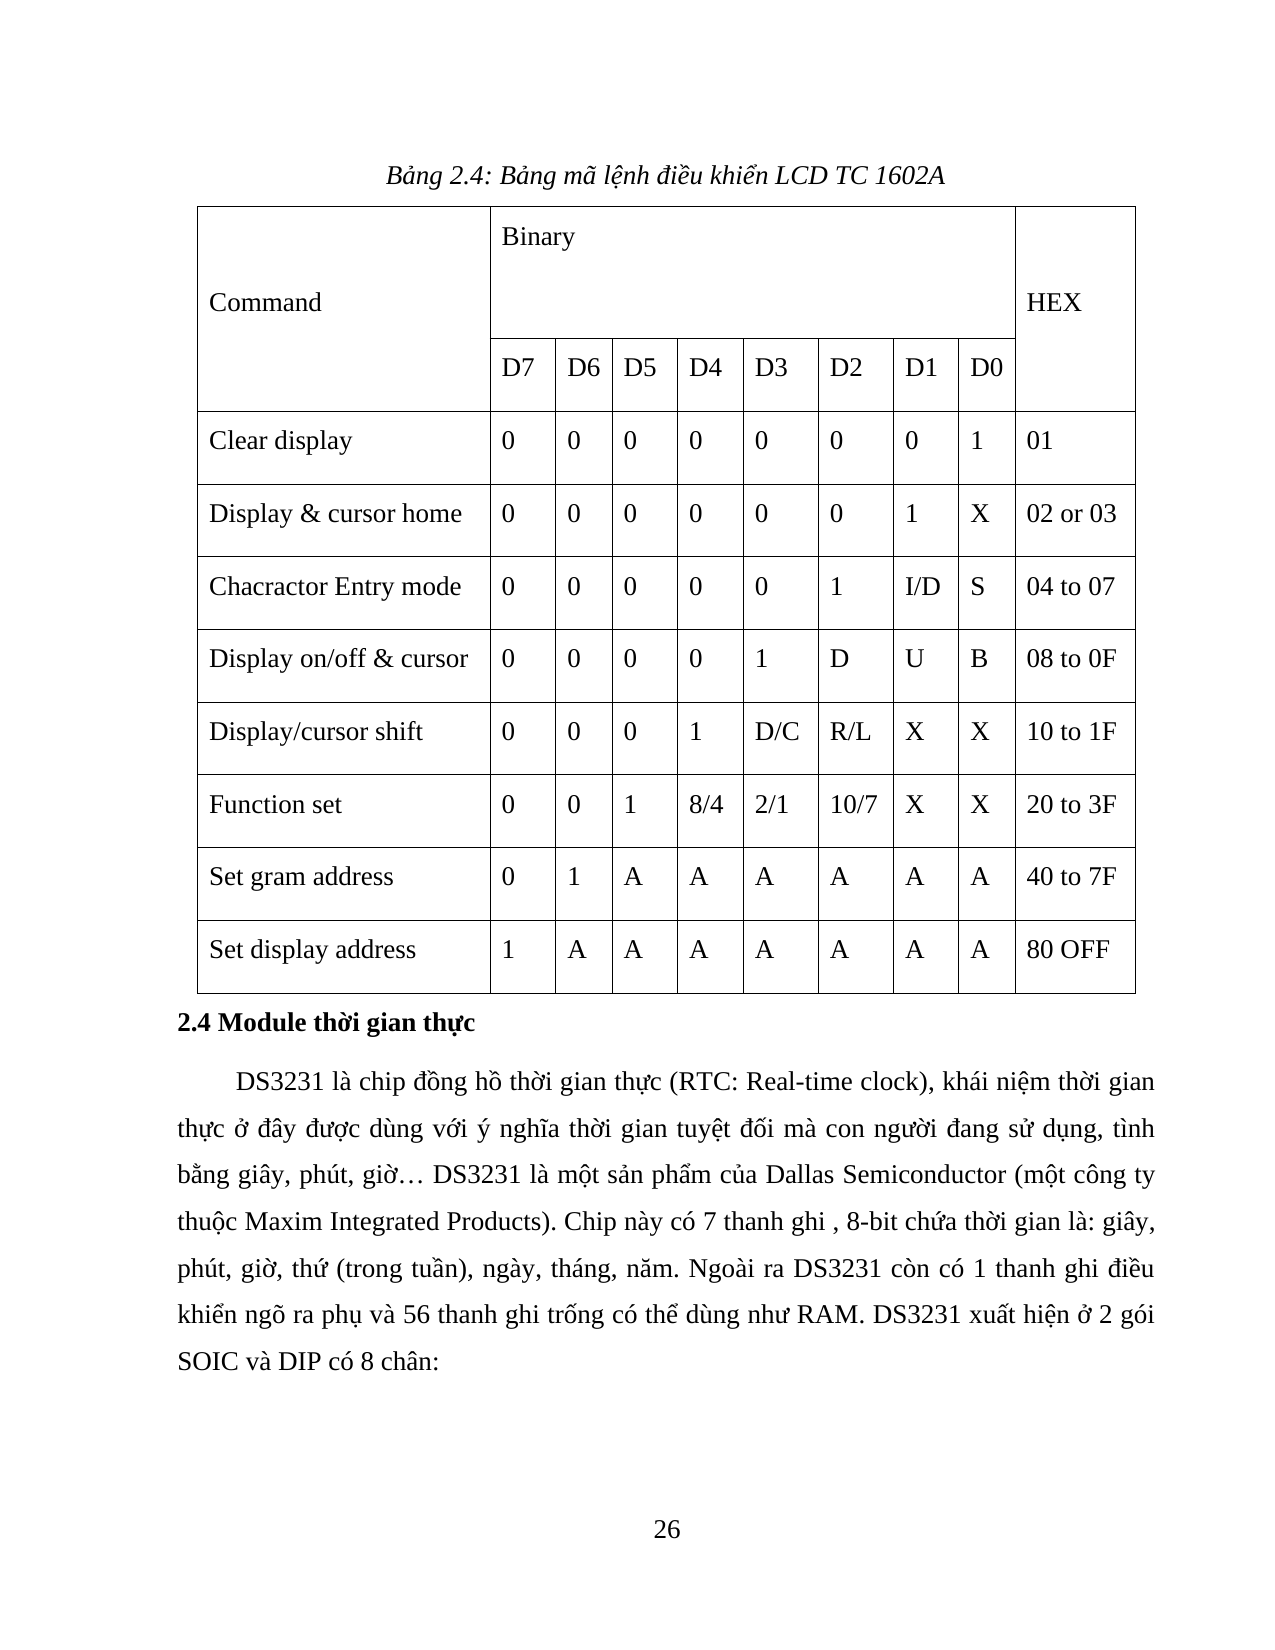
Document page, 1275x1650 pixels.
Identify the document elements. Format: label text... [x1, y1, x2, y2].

table_cell 10/7 [819, 775, 893, 847]
table_cell 1 [678, 703, 743, 774]
table_cell 0 [491, 557, 555, 629]
table_cell 0 [556, 557, 612, 629]
table_cell 0 [678, 630, 743, 702]
table_cell A [613, 921, 677, 992]
table_cell Display on/off & cursor [198, 630, 490, 702]
table_cell 0 [491, 703, 555, 774]
table_cell 0 [556, 630, 612, 702]
table_cell Display & cursor home [198, 485, 490, 556]
table_cell Set display address [198, 921, 490, 992]
table_cell S [959, 557, 1015, 629]
table_cell A [556, 921, 612, 992]
table_cell 1 [613, 775, 677, 847]
table_cell 1 [556, 848, 612, 920]
table_cell X [959, 485, 1015, 556]
table_cell 0 [613, 412, 677, 483]
table_cell 0 [556, 412, 612, 483]
table_cell 0 [491, 775, 555, 847]
table_cell 0 [894, 412, 958, 483]
table_cell D [819, 630, 893, 702]
table_cell 04 to 07 [1016, 557, 1135, 629]
table_cell 0 [678, 485, 743, 556]
table_header HEX [1016, 207, 1135, 411]
table_cell 0 [678, 557, 743, 629]
table_cell I/D [894, 557, 958, 629]
table_cell 0 [556, 485, 612, 556]
table_cell 80 OFF [1016, 921, 1135, 992]
table_cell 0 [819, 412, 893, 483]
table_cell 0 [556, 775, 612, 847]
table_cell 1 [959, 412, 1015, 483]
table_cell Display/cursor shift [198, 703, 490, 774]
table_cell Function set [198, 775, 490, 847]
table_cell A [744, 921, 818, 992]
table_cell Set gram address [198, 848, 490, 920]
table_cell U [894, 630, 958, 702]
table_cell 0 [556, 703, 612, 774]
table_cell A [894, 921, 958, 992]
table_cell 2/1 [744, 775, 818, 847]
table_cell D1 [894, 339, 958, 411]
table_cell D5 [613, 339, 677, 411]
table_cell Chacractor Entry mode [198, 557, 490, 629]
table_cell X [959, 703, 1015, 774]
table_cell A [613, 848, 677, 920]
table_cell 1 [819, 557, 893, 629]
subtitle 2.4 Module thời gian thực [177, 1006, 1156, 1037]
table_cell Clear display [198, 412, 490, 483]
table_cell 1 [491, 921, 555, 992]
table_cell 0 [491, 848, 555, 920]
table_cell 0 [613, 703, 677, 774]
table_cell D/C [744, 703, 818, 774]
table_cell D0 [959, 339, 1015, 411]
table_cell A [678, 921, 743, 992]
table_cell 0 [491, 485, 555, 556]
table_cell A [959, 848, 1015, 920]
table_cell X [959, 775, 1015, 847]
table_cell 20 to 3F [1016, 775, 1135, 847]
table_cell D6 [556, 339, 612, 411]
table_cell D4 [678, 339, 743, 411]
table_cell D3 [744, 339, 818, 411]
table_cell B [959, 630, 1015, 702]
table_cell 0 [613, 630, 677, 702]
table_cell R/L [819, 703, 893, 774]
table_cell A [819, 921, 893, 992]
table_header Binary [491, 207, 1015, 338]
text DS3231 là chip đồng hồ thời gian thực (RTC: Real-time clock), khái niệm thời gian thực ở đây được dùng với ý nghĩa thời gian tuyệt đối mà con người đang sử dụng, tình bằng giây, phút, giờ… DS3231 là một sản phẩm của Dallas Semiconductor (một công ty thuộc Maxim Integrated Products). Chip này có 7 thanh ghi , 8-bit chứa thời gian là: giây, phút, giờ, thứ (trong tuần), ngày, tháng, năm. Ngoài ra DS3231 còn có 1 thanh ghi điều khiển ngõ ra phụ và 56 thanh ghi trống có thể dùng như RAM. DS3231 xuất hiện ở 2 gói SOIC và DIP có 8 chân: [177, 1065, 1156, 1376]
table_cell 0 [819, 485, 893, 556]
table_header Command [198, 207, 490, 411]
table_cell D2 [819, 339, 893, 411]
table_cell 08 to 0F [1016, 630, 1135, 702]
table_cell X [894, 775, 958, 847]
table_cell 0 [491, 630, 555, 702]
table_cell 40 to 7F [1016, 848, 1135, 920]
table_cell A [678, 848, 743, 920]
table_cell A [894, 848, 958, 920]
table_cell A [819, 848, 893, 920]
table_cell 01 [1016, 412, 1135, 483]
table_cell 1 [744, 630, 818, 702]
table_cell 0 [613, 557, 677, 629]
table_cell 02 or 03 [1016, 485, 1135, 556]
table_cell 0 [744, 412, 818, 483]
table_cell 0 [744, 557, 818, 629]
table_cell X [894, 703, 958, 774]
table_cell 10 to 1F [1016, 703, 1135, 774]
table_cell 0 [613, 485, 677, 556]
table_cell A [959, 921, 1015, 992]
table_cell 0 [744, 485, 818, 556]
table_cell 0 [491, 412, 555, 483]
table_cell D7 [491, 339, 555, 411]
table_cell A [744, 848, 818, 920]
table_cell 0 [678, 412, 743, 483]
table_cell 1 [894, 485, 958, 556]
table_cell 8/4 [678, 775, 743, 847]
